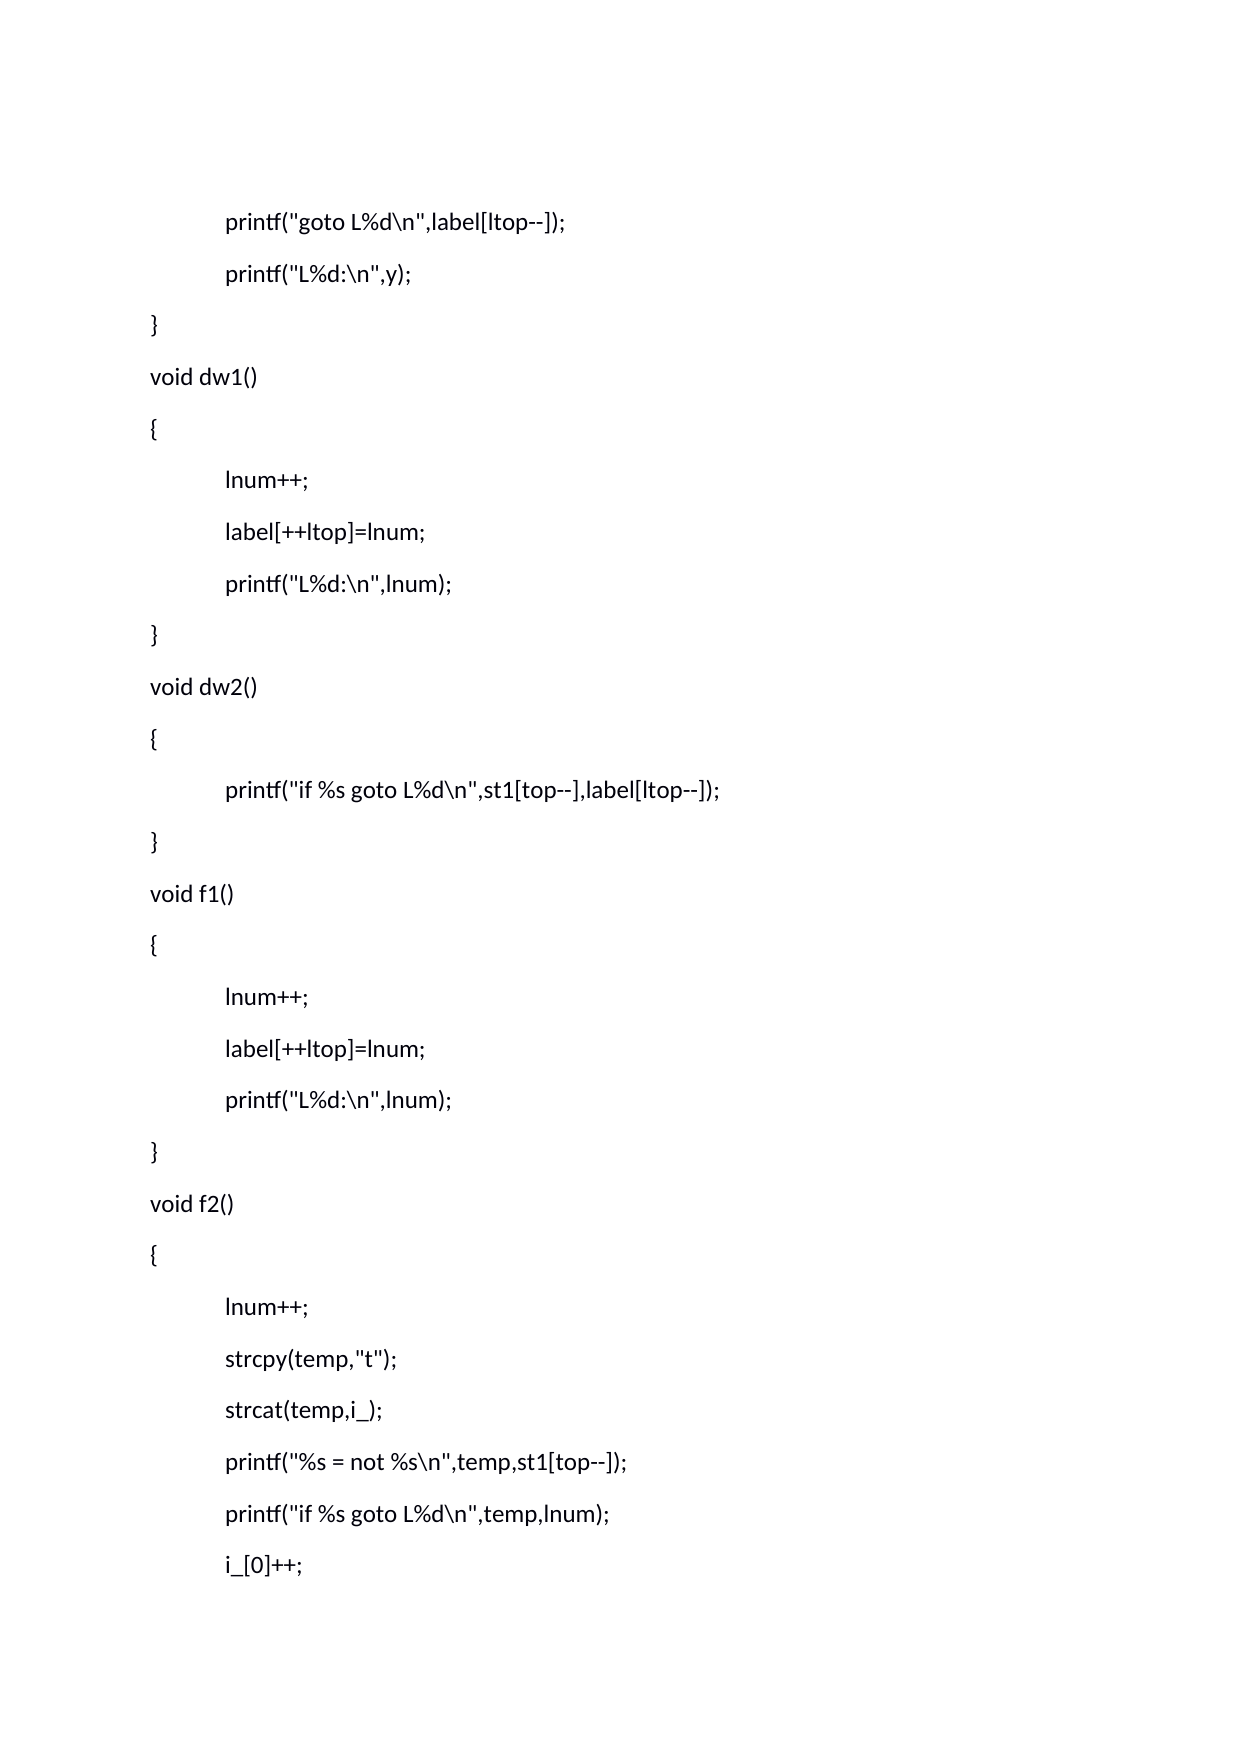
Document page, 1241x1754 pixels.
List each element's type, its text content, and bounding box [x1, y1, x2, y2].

text strcat(temp,i_); [150, 1498, 1090, 1528]
text lnum++; [150, 1394, 1090, 1425]
text { [150, 1033, 1090, 1063]
text void f1() [150, 981, 1090, 1012]
text int y=label[ltop--]; [150, 258, 1090, 288]
text lnum++; [150, 568, 1090, 598]
text strcpy(temp,"t"); [150, 1446, 1090, 1477]
text lnum++; [150, 1084, 1090, 1115]
text { [150, 516, 1090, 547]
text { [150, 826, 1090, 857]
text label[++ltop]=lnum; [150, 1136, 1090, 1167]
text void f2() [150, 1291, 1090, 1322]
text printf("L%d:\n",y); [150, 361, 1090, 392]
text printf("goto L%d\n",label[ltop--]); [150, 309, 1090, 340]
text } [150, 1239, 1090, 1270]
text } [150, 723, 1090, 753]
text } [150, 413, 1090, 443]
text printf("%s = not %s\n",temp,st1[top--]); [150, 1549, 1090, 1580]
text { [150, 1343, 1090, 1373]
text void dw2() [150, 774, 1090, 805]
text printf("L%d:\n",lnum); [150, 671, 1090, 702]
text } [150, 929, 1090, 960]
text printf("if %s goto L%d\n",st1[top--],label[ltop--]); [150, 878, 1090, 908]
text printf("L%d:\n",lnum); [150, 1188, 1090, 1218]
text { [150, 206, 1090, 237]
text label[++ltop]=lnum; [150, 619, 1090, 650]
text void dw1() [150, 464, 1090, 495]
